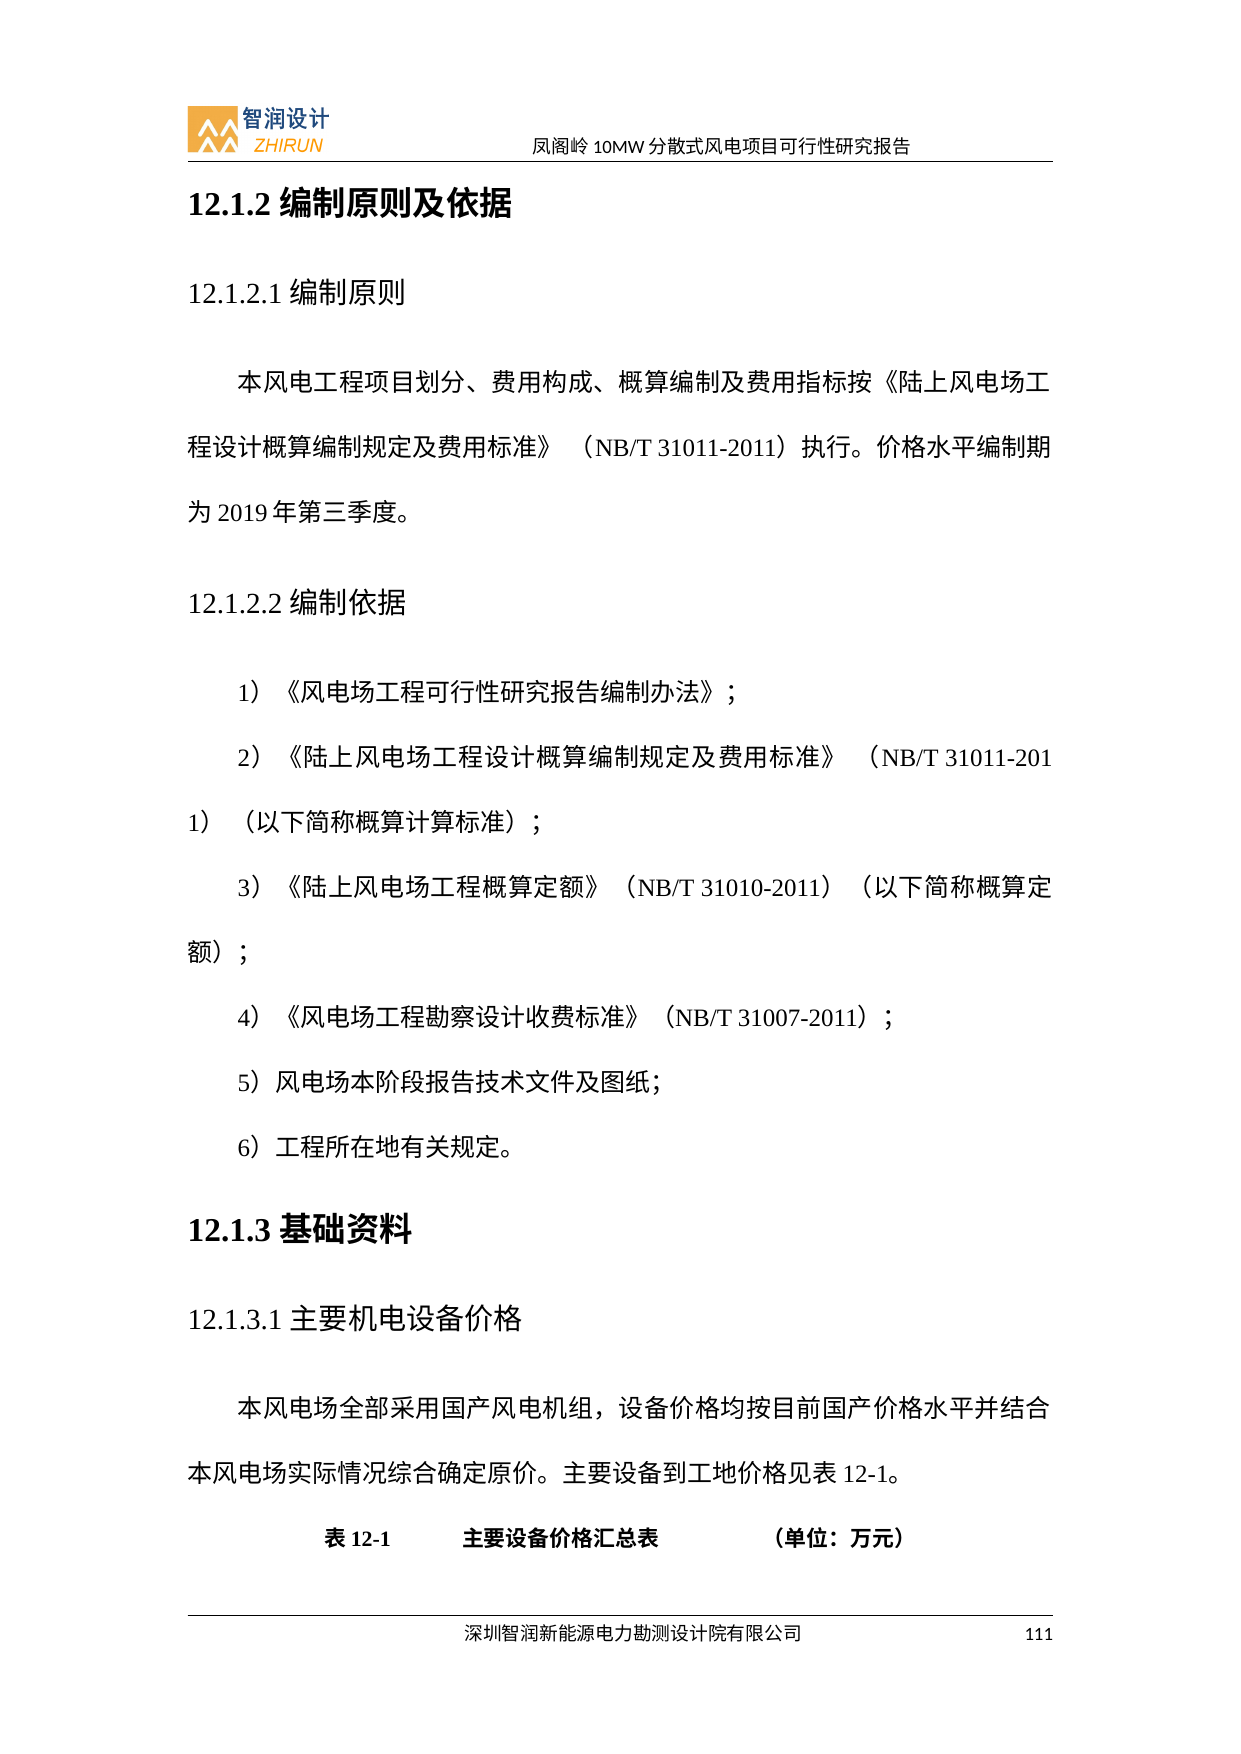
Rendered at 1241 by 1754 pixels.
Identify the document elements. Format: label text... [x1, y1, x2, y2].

text 12.1.2.2 编制依据 [187, 568, 1053, 633]
text 12.1.2.1 编制原则 [187, 258, 1053, 323]
text 12.1.2 编制原则及依据 [187, 168, 1053, 233]
text 6）工程所在地有关规定。 [187, 1113, 1053, 1178]
text 1）《风电场工程可行性研究报告编制办法》； [187, 658, 1053, 723]
text 表12-1 主要设备价格汇总表 （单位：万元） [187, 1520, 1053, 1553]
text 本风电场全部采用国产风电机组，设备价格均按目前国产价格水平并结合本风电场实际情况综合确定原价。主要设备到工地价格见表12-1。 [187, 1374, 1053, 1504]
text 3）《陆上风电场工程概算定额》（NB/T -）（以下简称概算定额）； [187, 853, 1053, 983]
text 12.1.3 基础资料 [187, 1194, 1053, 1259]
text 2）《陆上风电场工程设计概算编制规定及费用标准》 （NB/T 1-） （以下简称概算计算标准）； [187, 723, 1053, 853]
text 本风电工程项目划分、费用构成、概算编制及费用指标按《陆上风电场工程设计概算编制规定及费用标准》 （NB/T 1-）执行。价格水平编制期为2019年第三季度。 [187, 348, 1053, 543]
picture [187, 103, 330, 154]
text 4）《风电场工程勘察设计收费标准》（NB/T 3-）； [187, 983, 1053, 1048]
text 5）风电场本阶段报告技术文件及图纸； [187, 1048, 1053, 1113]
text 12.1.3.1 主要机电设备价格 [187, 1284, 1053, 1349]
